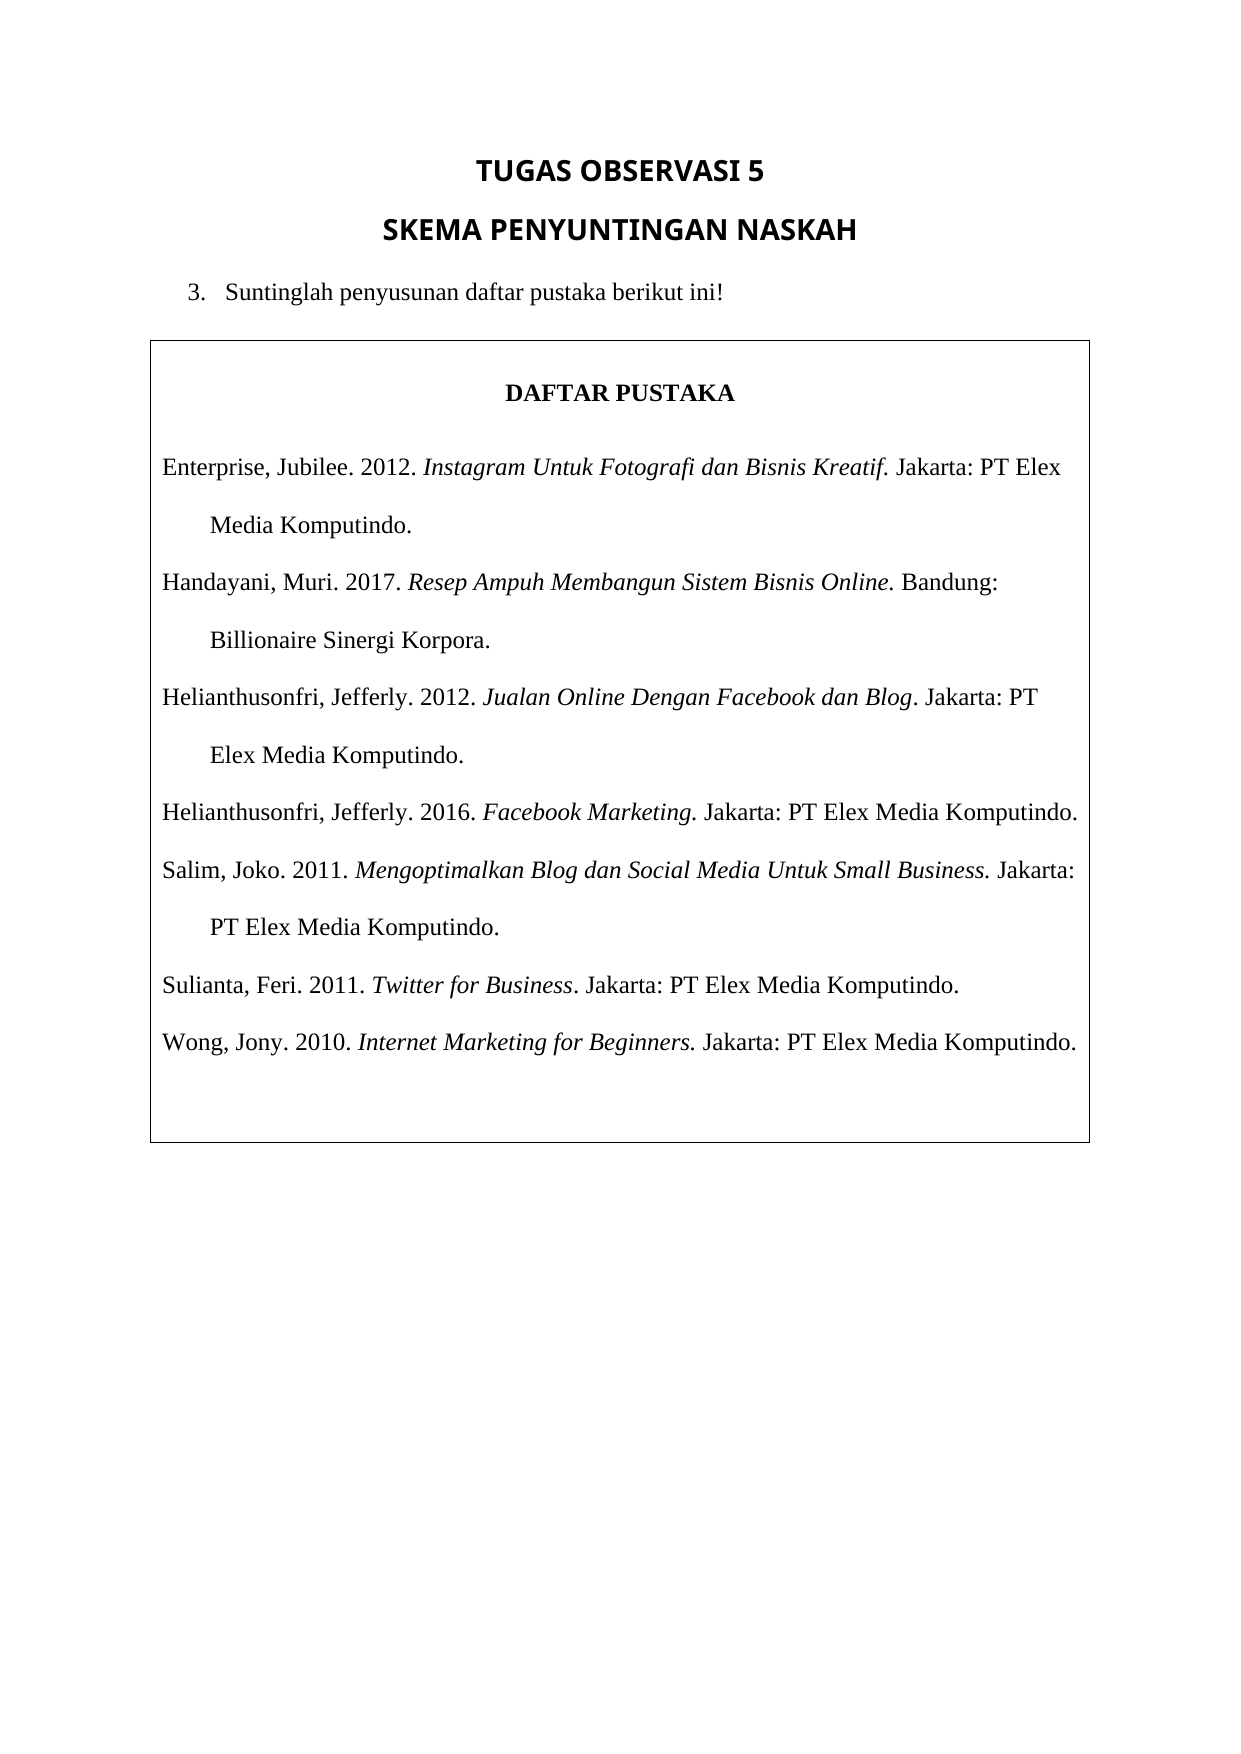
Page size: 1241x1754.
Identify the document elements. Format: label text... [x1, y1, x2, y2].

table_header DAFTAR PUSTAKA Enterprise, Jubilee. 2012. Instagram Untuk Fotografi dan Bisnis Kreatif. Jakarta: PT Elex Media Komputindo. Handayani, Muri. 2017. Resep Ampuh Membangun Sistem Bisnis Online. Bandung: Billionaire Sinergi Korpora. Helianthusonfri, Jefferly. 2012. Jualan Online Dengan Facebook dan Blog. Jakarta: PT Elex Media Komputindo. Helianthusonfri, Jefferly. 2016. Facebook Marketing. Jakarta: PT Elex Media Komputindo. Salim, Joko. 2011. Mengoptimalkan Blog dan Social Media Untuk Small Business. Jakarta: PT Elex Media Komputindo. Sulianta, Feri. 2011. Twitter for Business. Jakarta: PT Elex Media Komputindo. Wong, Jony. 2010. Internet Marketing for Beginners. Jakarta: PT Elex Media Komputindo. [151, 341, 1089, 1142]
text TUGAS OBSERVASI 5 [150, 150, 1090, 190]
list Suntinglah penyusunan daftar pustaka berikut ini! [187, 277, 1090, 306]
text SKEMA PENYUNTINGAN NASKAH [150, 209, 1090, 249]
